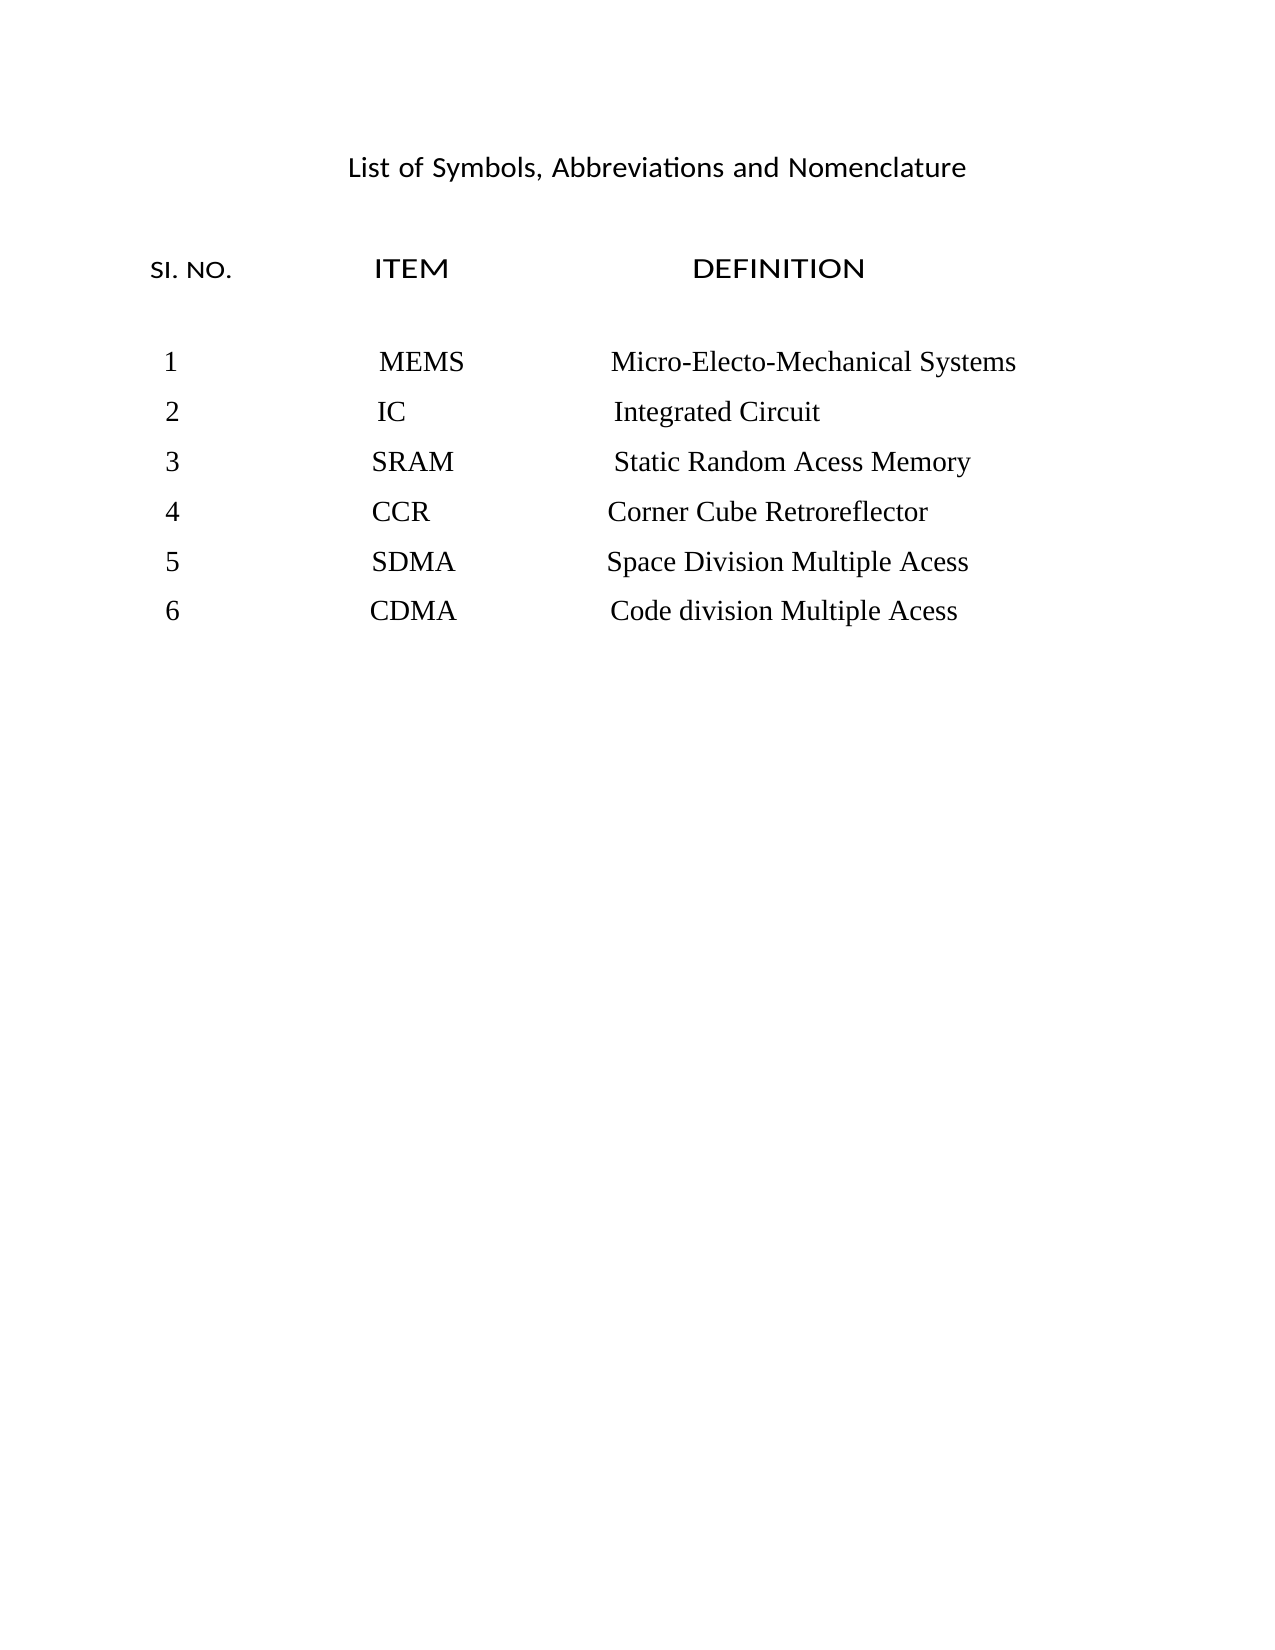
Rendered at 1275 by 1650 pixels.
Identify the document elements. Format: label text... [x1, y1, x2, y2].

table_cell CDMA [275, 590, 536, 629]
table_cell Integrated Circuit [536, 389, 1022, 439]
table_cell 4 [158, 489, 275, 539]
table_cell IC [275, 389, 536, 439]
table_cell SRAM [275, 439, 536, 489]
table_cell SDMA [275, 539, 536, 589]
text SI. NO. ITEM DEFINITION [150, 250, 1156, 286]
table_cell Code division Multiple Acess [536, 590, 1022, 629]
table_cell 5 [158, 539, 275, 589]
table_cell Space Division Multiple Acess [536, 539, 1022, 589]
table_cell 2 [158, 389, 275, 439]
table_cell Static Random Acess Memory [536, 439, 1022, 489]
text List of Symbols, Abbreviations and Nomenclature [203, 149, 1112, 185]
table_cell 3 [158, 439, 275, 489]
table_header Micro-Electo-Mechanical Systems [536, 349, 1022, 388]
table_cell Corner Cube Retroreflector [536, 489, 1022, 539]
table_header 1 [158, 349, 275, 388]
table_cell 6 [158, 590, 275, 629]
table_cell CCR [275, 489, 536, 539]
table_header MEMS [275, 349, 536, 388]
